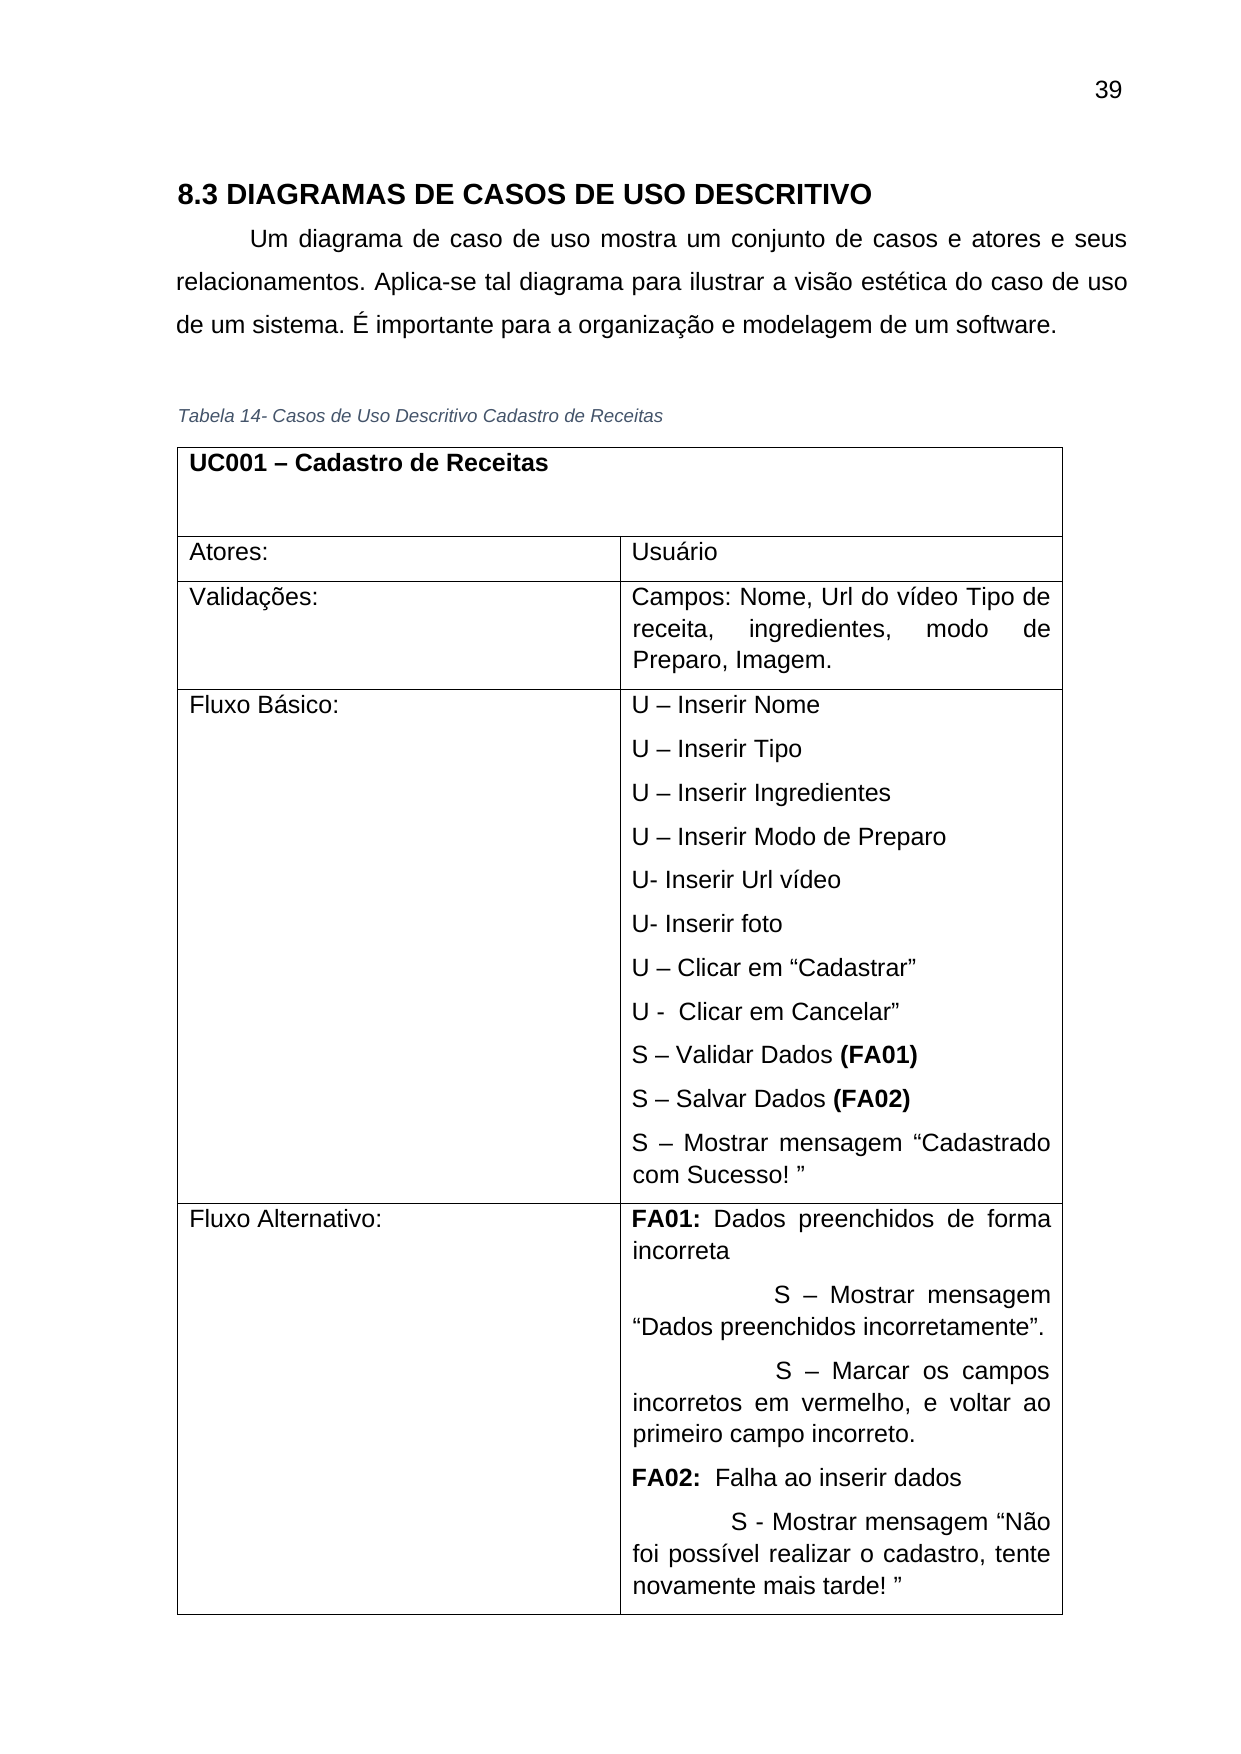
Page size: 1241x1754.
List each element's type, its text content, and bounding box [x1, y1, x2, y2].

table_cell Campos: Nome, Url do vídeo Tipo de receita, ingredientes, modo de Preparo, Imagem. [621, 582, 1062, 689]
table_cell U – Inserir Nome U – Inserir Tipo U – Inserir Ingredientes U – Inserir Modo de Preparo U- Inserir Url vídeo U- Inserir foto U – Clicar em “Cadastrar” U - Clicar em Cancelar” S – Validar Dados (FA01) S – Salvar Dados (FA02) S – Mostrar mensagem “Cadastrado com Sucesso! ” [621, 690, 1062, 1203]
table_cell Fluxo Alternativo: [178, 1204, 620, 1614]
table_cell Fluxo Básico: [178, 690, 620, 1203]
subtitle 8.3 DIAGRAMAS DE CASOS DE USO DESCRITIVO [177, 177, 1129, 211]
table_header UC001 – Cadastro de Receitas [178, 448, 620, 536]
table_cell FA01: Dados preenchidos de forma incorreta S – Mostrar mensagem “Dados preenchidos incorretamente”. S – Marcar os campos incorretos em vermelho, e voltar ao primeiro campo incorreto. FA02: Falha ao inserir dados S - Mostrar mensagem “Não foi possível realizar o cadastro, tente novamente mais tarde! ” [621, 1204, 1062, 1614]
table_cell Atores: [178, 537, 620, 581]
table_header [620, 448, 1062, 536]
table_cell Validações: [178, 582, 620, 689]
table_cell Usuário [621, 537, 1062, 581]
